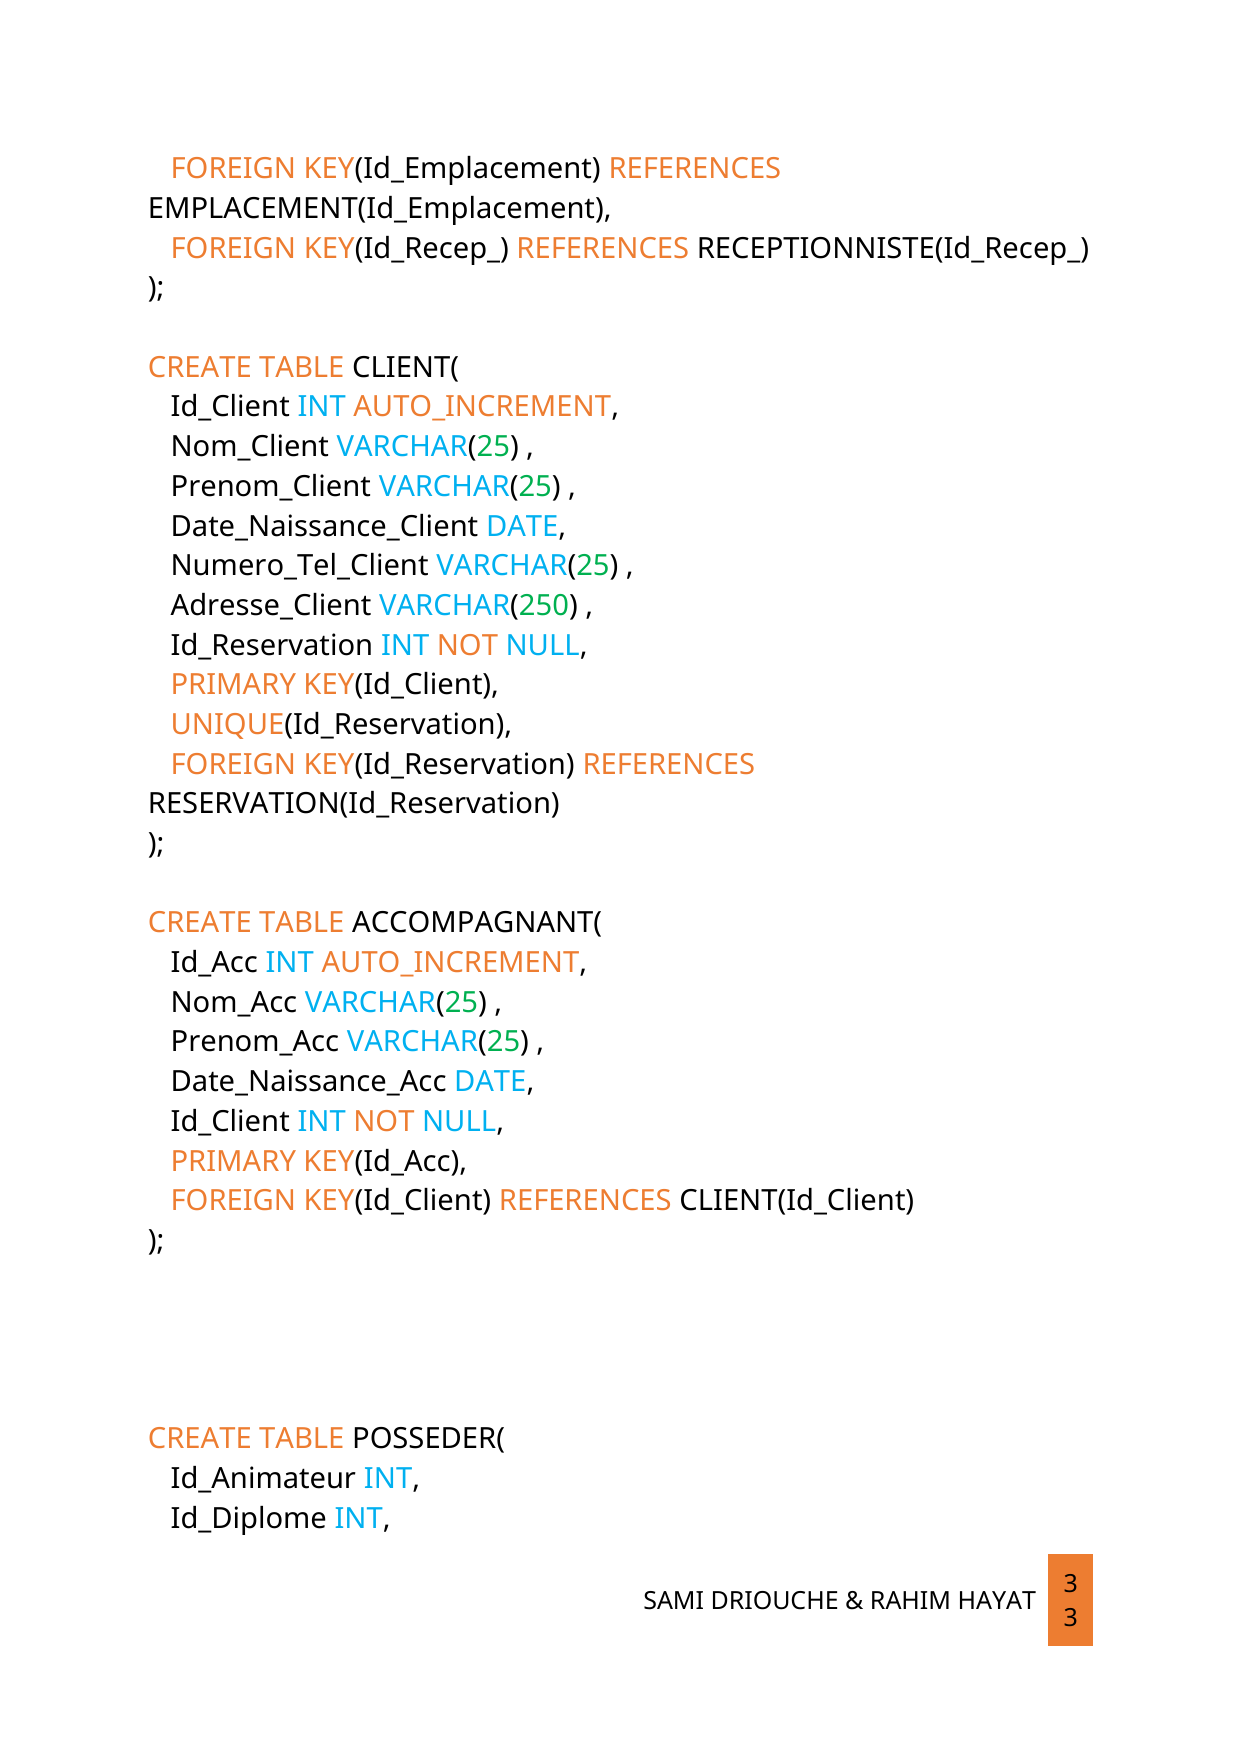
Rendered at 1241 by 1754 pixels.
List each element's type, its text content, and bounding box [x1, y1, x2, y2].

text ); [148, 822, 1093, 862]
text FOREIGN KEY(Id_Recep_) REFERENCES RECEPTIONNISTE(Id_Recep_) [148, 227, 1093, 267]
text Nom_Client VARCHAR(25) , [148, 425, 1093, 465]
text FOREIGN KEY(Id_Client) REFERENCES CLIENT(Id_Client) [148, 1179, 1093, 1219]
text Id_Client INT AUTO_INCREMENT, [148, 386, 1093, 425]
text Id_Acc INT AUTO_INCREMENT, [148, 941, 1093, 981]
text FOREIGN KEY(Id_Emplacement) REFERENCES EMPLACEMENT(Id_Emplacement), [148, 148, 1093, 227]
text PRIMARY KEY(Id_Client), [148, 663, 1093, 703]
text Id_Diplome INT, [148, 1497, 1093, 1537]
text Prenom_Client VARCHAR(25) , [148, 465, 1093, 505]
text Date_Naissance_Acc DATE, [148, 1060, 1093, 1100]
text Date_Naissance_Client DATE, [148, 505, 1093, 544]
text Adresse_Client VARCHAR(250) , [148, 584, 1093, 624]
text CREATE TABLE POSSEDER( [148, 1418, 1093, 1457]
text PRIMARY KEY(Id_Acc), [148, 1140, 1093, 1179]
text CREATE TABLE ACCOMPAGNANT( [148, 902, 1093, 941]
text Id_Animateur INT, [148, 1457, 1093, 1497]
text Prenom_Acc VARCHAR(25) , [148, 1021, 1093, 1060]
text CREATE TABLE CLIENT( [148, 346, 1093, 386]
text Id_Client INT NOT NULL, [148, 1100, 1093, 1140]
text Id_Reservation INT NOT NULL, [148, 624, 1093, 663]
text Nom_Acc VARCHAR(25) , [148, 981, 1093, 1021]
text ); [148, 267, 1093, 306]
text UNIQUE(Id_Reservation), [148, 703, 1093, 743]
text FOREIGN KEY(Id_Reservation) REFERENCES RESERVATION(Id_Reservation) [148, 743, 1093, 822]
text ); [148, 1219, 1093, 1259]
text Numero_Tel_Client VARCHAR(25) , [148, 544, 1093, 584]
